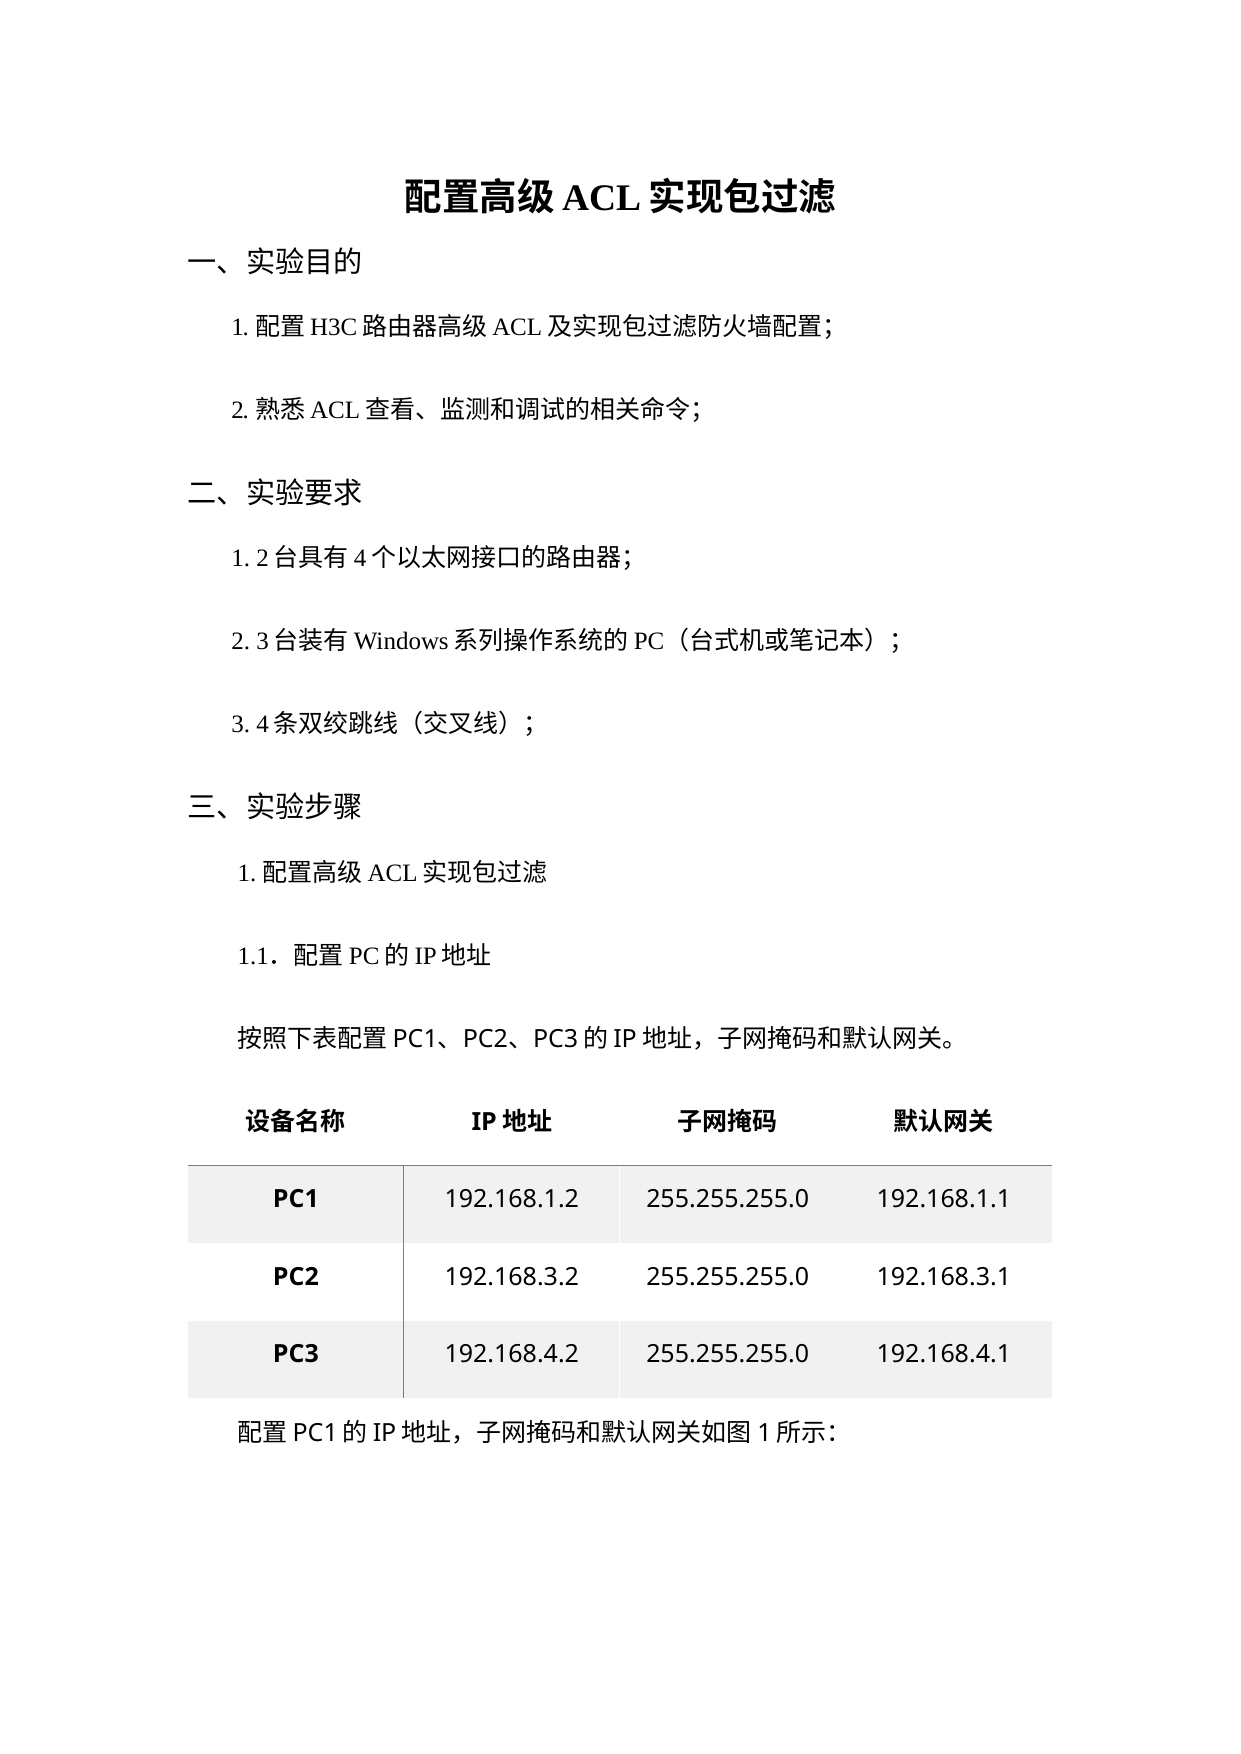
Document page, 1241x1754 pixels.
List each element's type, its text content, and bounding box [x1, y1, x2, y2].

table_cell 255.255.255.0 [620, 1321, 836, 1398]
text 2. 熟悉ACL查看、监测和调试的相关命令； [231, 375, 1053, 440]
text 1. 配置H3C路由器高级ACL及实现包过滤防火墙配置； [231, 292, 1053, 357]
subtitle 配置高级ACL实现包过滤 [187, 162, 1053, 227]
table_cell 192.168.4.2 [404, 1321, 619, 1398]
table_cell PC2 [188, 1243, 403, 1321]
text 3. 4条双绞跳线（交叉线）； [231, 689, 1053, 754]
table_header IP地址 [404, 1087, 619, 1164]
table_cell 255.255.255.0 [620, 1166, 836, 1243]
table_cell 192.168.1.2 [404, 1166, 619, 1243]
subtitle 二、实验要求 [187, 458, 1053, 523]
text 1.1．配置PC的IP地址 [187, 921, 1053, 986]
subtitle 一、实验目的 [187, 227, 1053, 292]
table_header 默认网关 [836, 1087, 1052, 1164]
subtitle 三、实验步骤 [187, 773, 1053, 838]
text 配置PC1的IP地址，子网掩码和默认网关如图 1所示： [187, 1398, 1053, 1463]
text 2. 3台装有Windows系列操作系统的PC（台式机或笔记本）； [231, 606, 1053, 671]
table_header 子网掩码 [620, 1087, 836, 1164]
table_cell 192.168.4.1 [836, 1321, 1052, 1398]
table_cell 192.168.3.2 [404, 1243, 619, 1321]
table_header 设备名称 [188, 1087, 403, 1164]
table_cell 192.168.1.1 [836, 1166, 1052, 1243]
table_cell 255.255.255.0 [620, 1243, 836, 1321]
table_cell 192.168.3.1 [836, 1243, 1052, 1321]
text 1. 配置高级ACL实现包过滤 [187, 838, 1053, 903]
text 1. 2台具有4个以太网接口的路由器； [231, 523, 1053, 588]
text 按照下表配置PC1、PC2、PC3的IP地址，子网掩码和默认网关。 [187, 1004, 1053, 1069]
table_cell PC1 [188, 1166, 403, 1243]
table_cell PC3 [188, 1321, 403, 1398]
